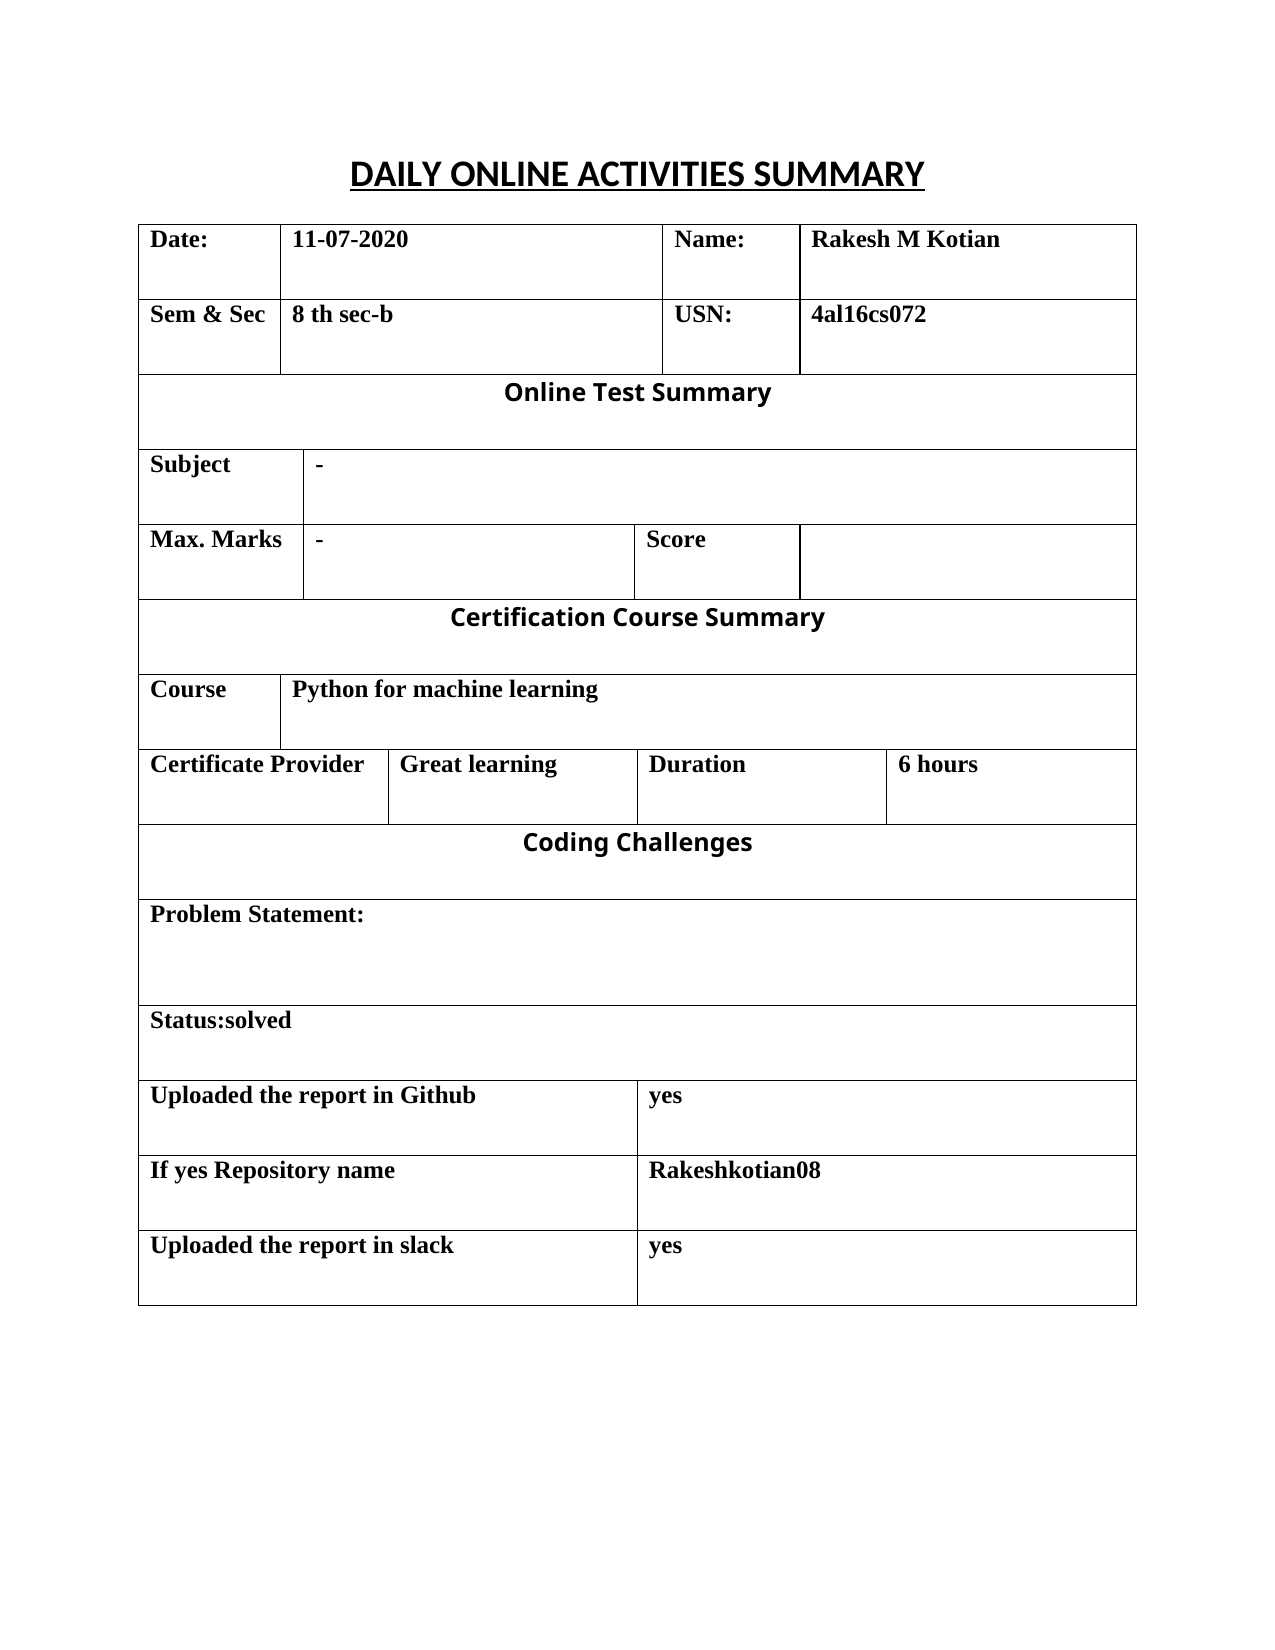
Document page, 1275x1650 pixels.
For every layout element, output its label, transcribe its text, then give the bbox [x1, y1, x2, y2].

table_cell 4al16cs072 [801, 300, 1136, 373]
table_cell Max. Marks [139, 525, 303, 598]
table_cell yes [638, 1231, 1136, 1304]
table_cell Certification Course Summary [139, 600, 1136, 673]
table_cell 8 th sec-b [281, 300, 662, 373]
table_cell Uploaded the report in slack [139, 1231, 637, 1304]
table_cell Problem Statement: [139, 900, 1136, 1004]
table_header Date: [139, 225, 280, 298]
table_header Name: [663, 225, 799, 298]
table_cell 6 hours [887, 750, 1136, 823]
table_cell [801, 525, 1136, 598]
table_cell Uploaded the report in Github [139, 1081, 637, 1154]
table_cell Status:solved [139, 1006, 1136, 1079]
table_cell Coding Challenges [139, 825, 1136, 898]
table_cell USN: [663, 300, 799, 373]
table_header 11-07-2020 [281, 225, 662, 298]
table_cell Sem & Sec [139, 300, 280, 373]
table_cell Course [139, 675, 280, 748]
table_header Rakesh M Kotian [801, 225, 1136, 298]
table_cell yes [638, 1081, 1136, 1154]
table_cell If yes Repository name [139, 1156, 637, 1229]
table_cell - [304, 525, 634, 598]
table_cell Python for machine learning [281, 675, 1136, 748]
table_cell Rakeshkotian08 [638, 1156, 1136, 1229]
table_cell Subject [139, 450, 303, 523]
table_cell Online Test Summary [139, 375, 1136, 448]
table_cell Score [635, 525, 799, 598]
table_cell - [304, 450, 1136, 523]
text DAILY ONLINE ACTIVITIES SUMMARY [150, 150, 1125, 196]
table_cell Duration [638, 750, 886, 823]
table_cell Certificate Provider [139, 750, 388, 823]
table_cell Great learning [389, 750, 637, 823]
